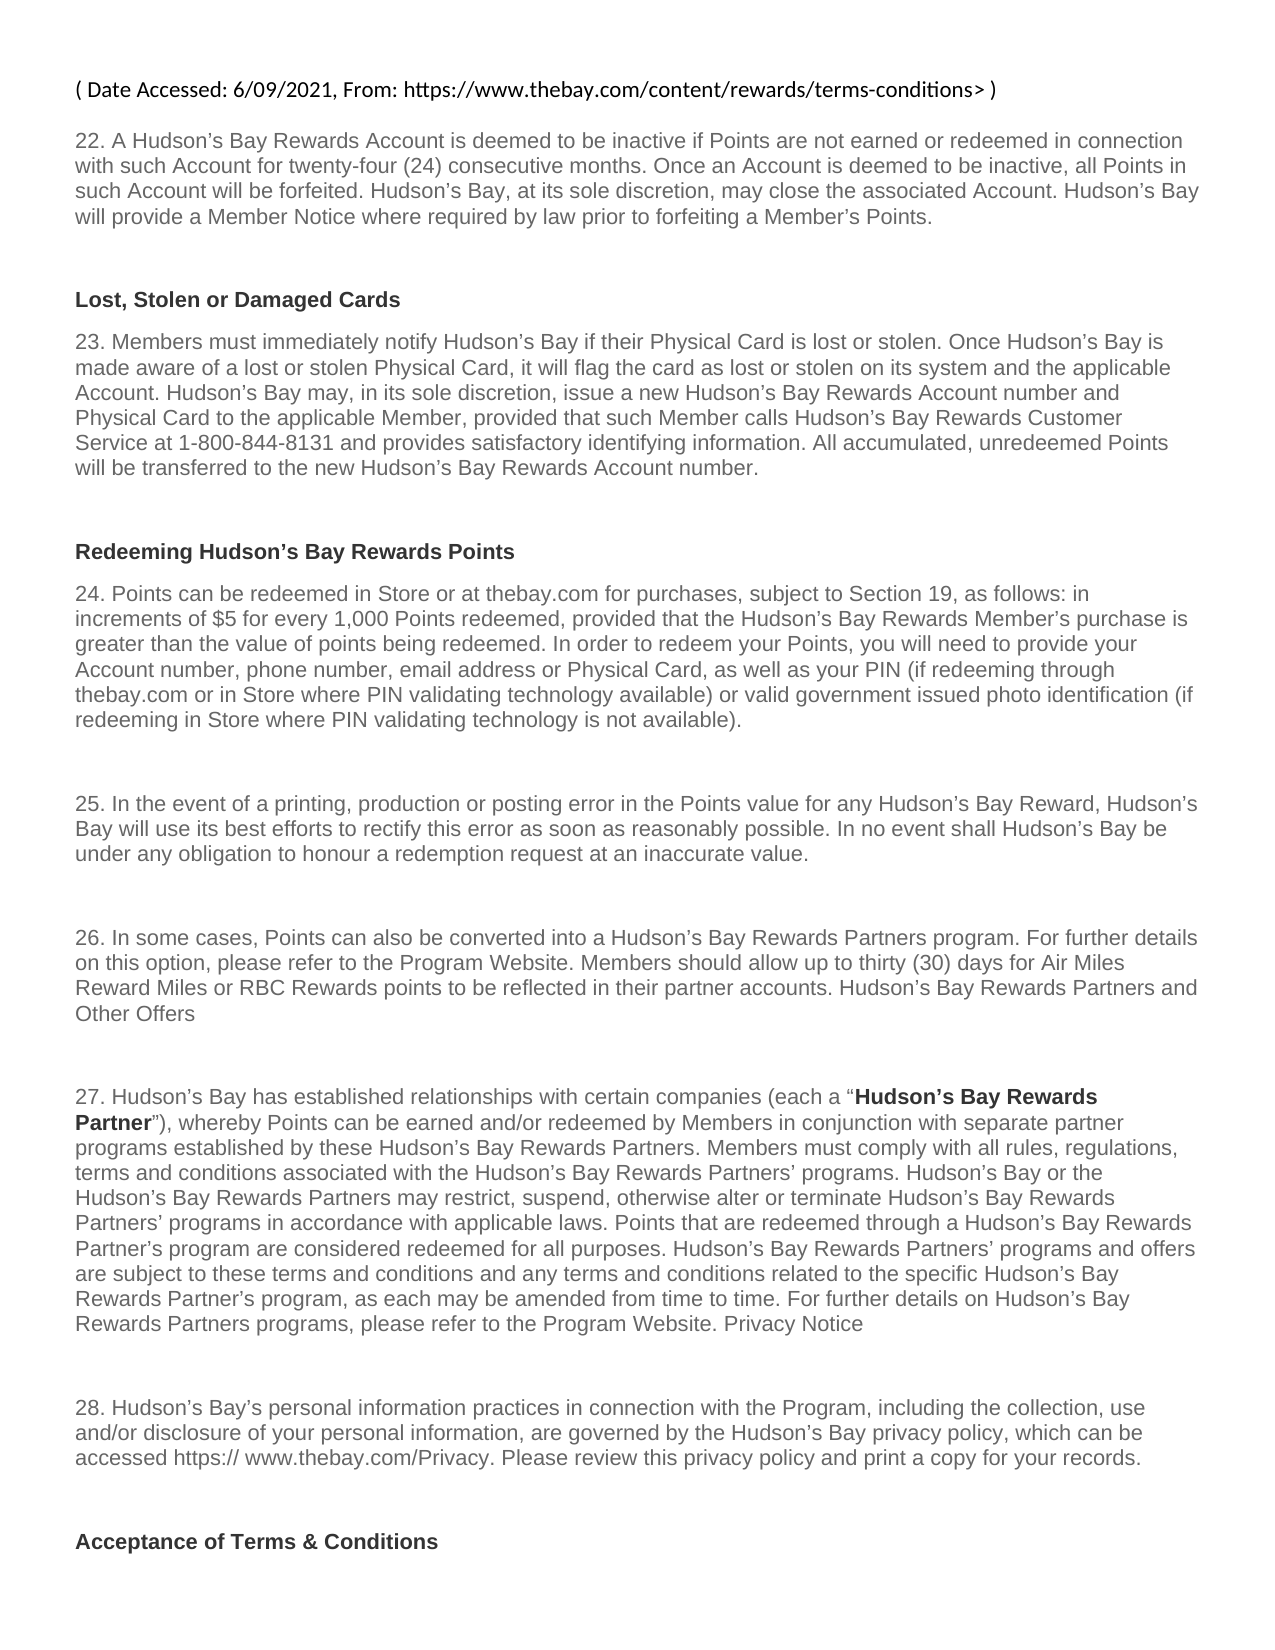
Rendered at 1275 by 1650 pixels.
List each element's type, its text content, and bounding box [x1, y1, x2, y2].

text 27. Hudson’s Bay has established relationships with certain companies (each a “Hudson’s Bay Rewards Partner”), whereby Points can be earned and/or redeemed by Members in conjunction with separate partner programs established by these Hudson’s Bay Rewards Partners. Members must comply with all rules, regulations, terms and conditions associated with the Hudson’s Bay Rewards Partners’ programs. Hudson’s Bay or the Hudson’s Bay Rewards Partners may restrict, suspend, otherwise alter or terminate Hudson’s Bay Rewards Partners’ programs in accordance with applicable laws. Points that are redeemed through a Hudson’s Bay Rewards Partner’s program are considered redeemed for all purposes. Hudson’s Bay Rewards Partners’ programs and offers are subject to these terms and conditions and any terms and conditions related to the specific Hudson’s Bay Rewards Partner’s program, as each may be amended from time to time. For further details on Hudson’s Bay Rewards Partners programs, please refer to the Program Website. Privacy Notice [75, 1084, 1200, 1336]
text 23. Members must immediately notify Hudson’s Bay if their Physical Card is lost or stolen. Once Hudson’s Bay is made aware of a lost or stolen Physical Card, it will flag the card as lost or stolen on its system and the applicable Account. Hudson’s Bay may, in its sole discretion, issue a new Hudson’s Bay Rewards Account number and Physical Card to the applicable Member, provided that such Member calls Hudson’s Bay Rewards Customer Service at 1-800-844-8131 and provides satisfactory identifying information. All accumulated, unredeemed Points will be transferred to the new Hudson’s Bay Rewards Account number. [75, 329, 1200, 481]
text 25. In the event of a printing, production or posting error in the Points value for any Hudson’s Bay Reward, Hudson’s Bay will use its best efforts to rectify this error as soon as reasonably possible. In no event shall Hudson’s Bay be under any obligation to honour a redemption request at an inaccurate value. [75, 791, 1200, 866]
text Acceptance of Terms & Conditions [75, 1529, 1200, 1569]
text Redeeming Hudson’s Bay Rewards Points [75, 539, 1200, 564]
text 22. A Hudson’s Bay Rewards Account is deemed to be inactive if Points are not earned or redeemed in connection with such Account for twenty-four (24) consecutive months. Once an Account is deemed to be inactive, all Points in such Account will be forfeited. Hudson’s Bay, at its sole discretion, may close the associated Account. Hudson’s Bay will provide a Member Notice where required by law prior to forfeiting a Member’s Points. [75, 128, 1200, 229]
text 26. In some cases, Points can also be converted into a Hudson’s Bay Rewards Partners program. For further details on this option, please refer to the Program Website. Members should allow up to thirty (30) days for Air Miles Reward Miles or RBC Rewards points to be reflected in their partner accounts. Hudson’s Bay Rewards Partners and Other Offers [75, 925, 1200, 1026]
text Lost, Stolen or Damaged Cards [75, 287, 1200, 313]
text 28. Hudson’s Bay’s personal information practices in connection with the Program, including the collection, use and/or disclosure of your personal information, are governed by the Hudson’s Bay privacy policy, which can be accessed https:// www.thebay.com/Privacy. Please review this privacy policy and print a copy for your records. [75, 1395, 1200, 1471]
text 24. Points can be redeemed in Store or at thebay.com for purchases, subject to Section 19, as follows: in increments of $5 for every 1,000 Points redeemed, provided that the Hudson’s Bay Rewards Member’s purchase is greater than the value of points being redeemed. In order to redeem your Points, you will need to provide your Account number, phone number, email address or Physical Card, as well as your PIN (if redeeming through thebay.com or in Store where PIN validating technology available) or valid government issued photo identification (if redeeming in Store where PIN validating technology is not available). [75, 581, 1200, 732]
